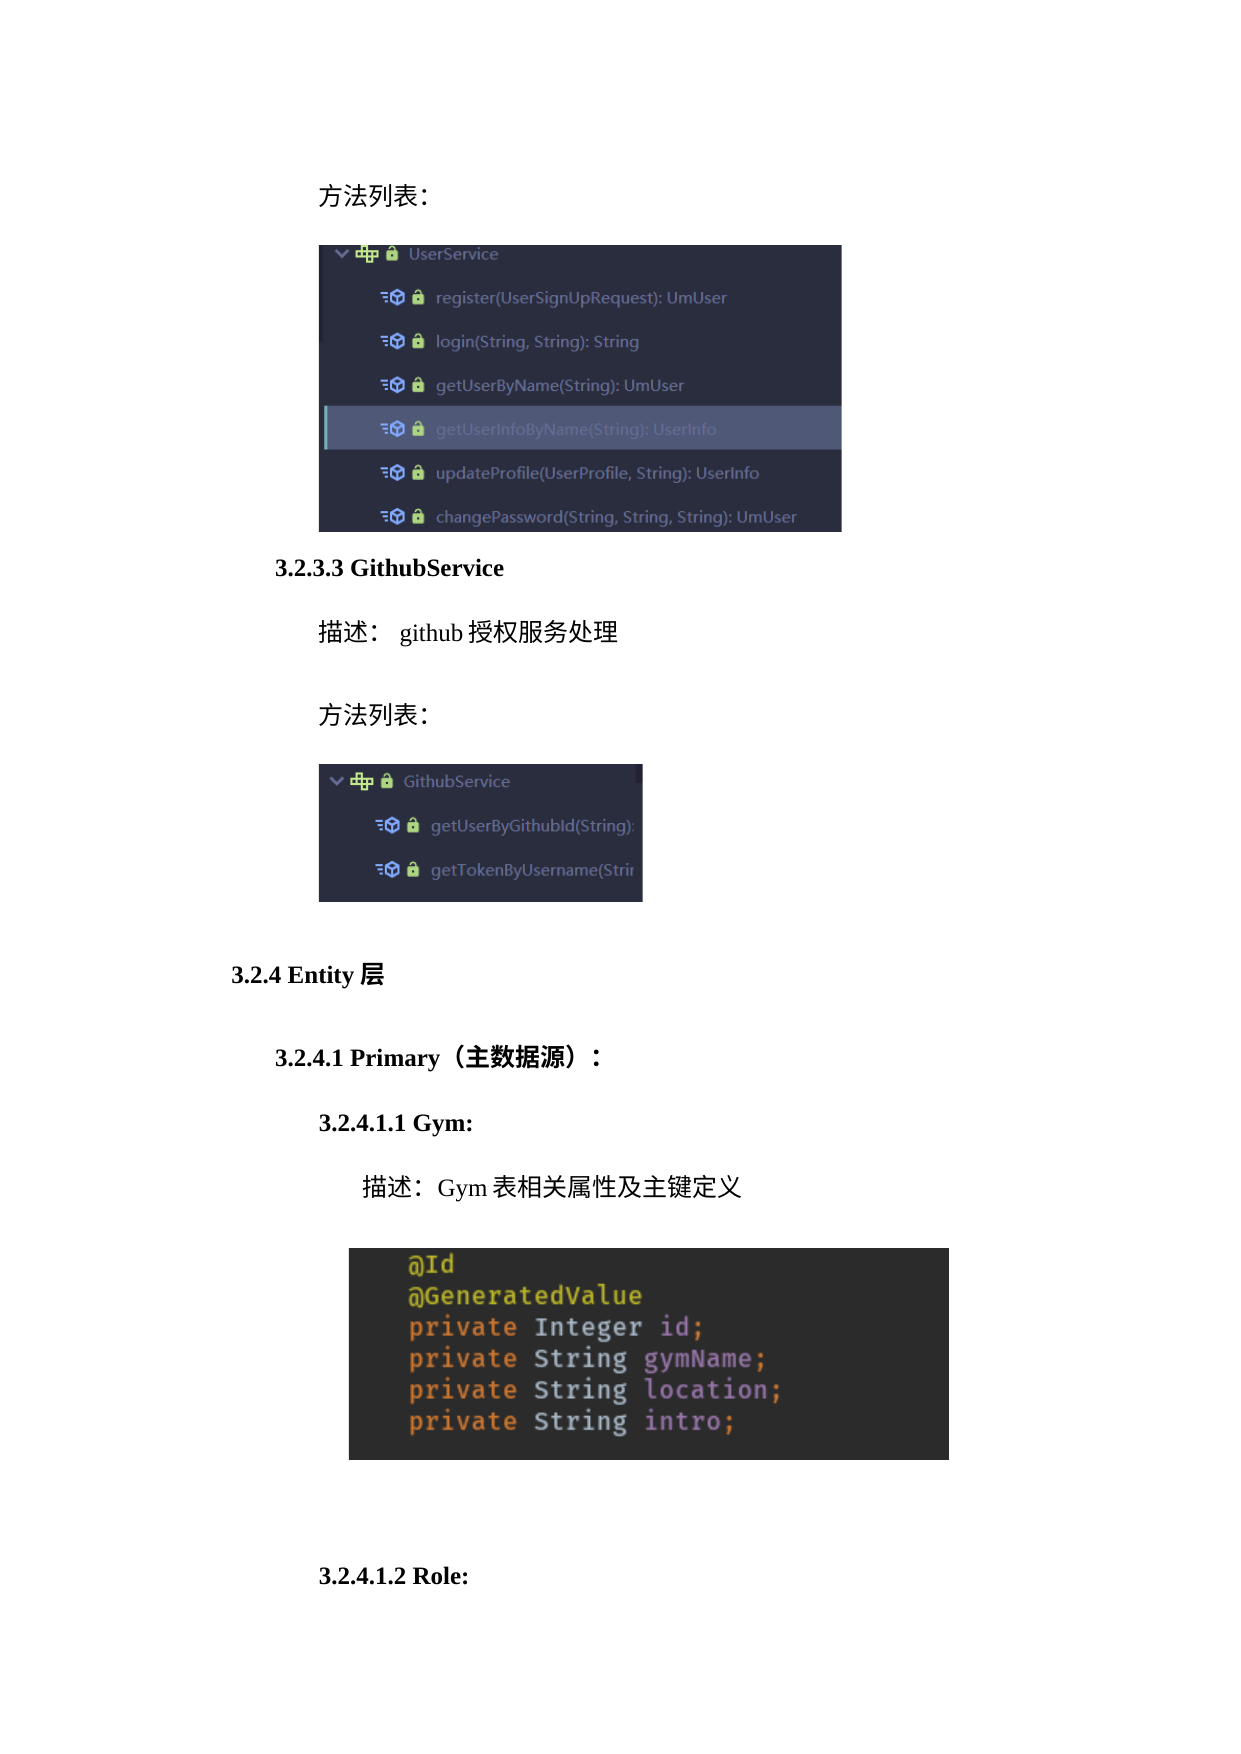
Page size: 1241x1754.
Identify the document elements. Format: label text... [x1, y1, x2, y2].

text 方法列表： [275, 162, 1053, 227]
picture [348, 1248, 949, 1460]
text 方法列表： [275, 681, 1053, 746]
text 3.2.4.1.2 Role: [275, 1559, 1053, 1592]
text 3.2.3.3 GithubService [231, 551, 1053, 583]
text 描述：Gym表相关属性及主键定义 [319, 1153, 1053, 1218]
text 3.2.4.1.1 Gym: [231, 1106, 1053, 1139]
text 3.2.4.1 Primary（主数据源）： [231, 1023, 1053, 1088]
text 3.2.4 Entity 层 [187, 940, 1053, 1005]
text 描述： github授权服务处理 [275, 598, 1053, 663]
picture [318, 245, 842, 532]
picture [318, 764, 643, 902]
